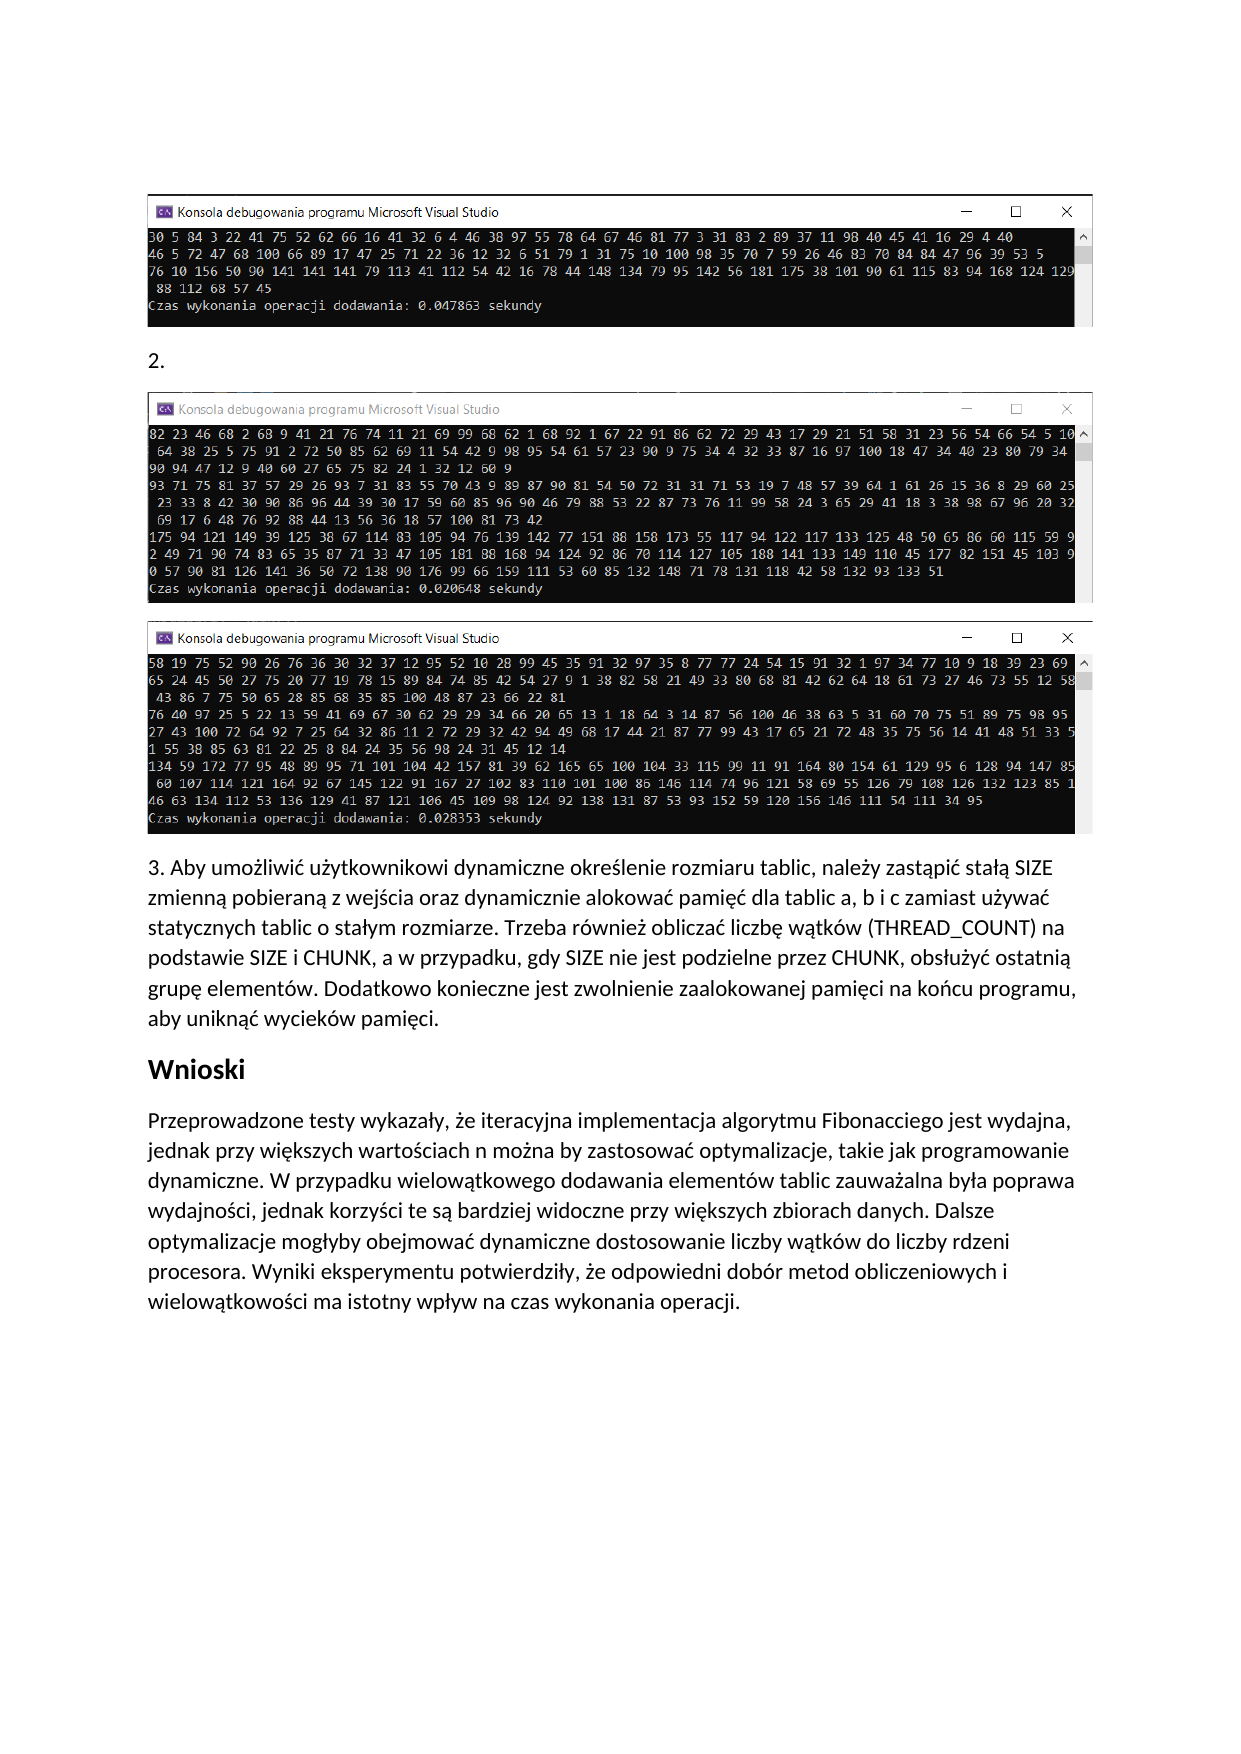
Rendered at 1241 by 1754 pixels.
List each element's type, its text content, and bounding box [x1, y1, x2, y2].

text Wnioski [148, 1051, 1093, 1086]
text 2. [148, 346, 1093, 374]
text 3. Aby umożliwić użytkownikowi dynamiczne określenie rozmiaru tablic, należy zastąpić stałą SIZE zmienną pobieraną z wejścia oraz dynamicznie alokować pamięć dla tablic a, b i c zamiast używać statycznych tablic o stałym rozmiarze. Trzeba również obliczać liczbę wątków (THREAD_COUNT) na podstawie SIZE i CHUNK, a w przypadku, gdy SIZE nie jest podzielne przez CHUNK, obsłużyć ostatnią grupę elementów. Dodatkowo konieczne jest zwolnienie zaalokowanej pamięci na końcu programu, aby uniknąć wycieków pamięci. [148, 853, 1093, 1032]
picture [147, 392, 1093, 603]
text Przeprowadzone testy wykazały, że iteracyjna implementacja algorytmu Fibonacciego jest wydajna, jednak przy większych wartościach n można by zastosować optymalizacje, takie jak programowanie dynamiczne. W przypadku wielowątkowego dodawania elementów tablic zauważalna była poprawa wydajności, jednak korzyści te są bardziej widoczne przy większych zbiorach danych. Dalsze optymalizacje mogłyby obejmować dynamiczne dostosowanie liczby wątków do liczby rdzeni procesora. Wyniki eksperymentu potwierdziły, że odpowiedni dobór metod obliczeniowych i wielowątkowości ma istotny wpływ na czas wykonania operacji. [148, 1106, 1093, 1315]
picture [147, 621, 1093, 834]
picture [147, 194, 1093, 327]
